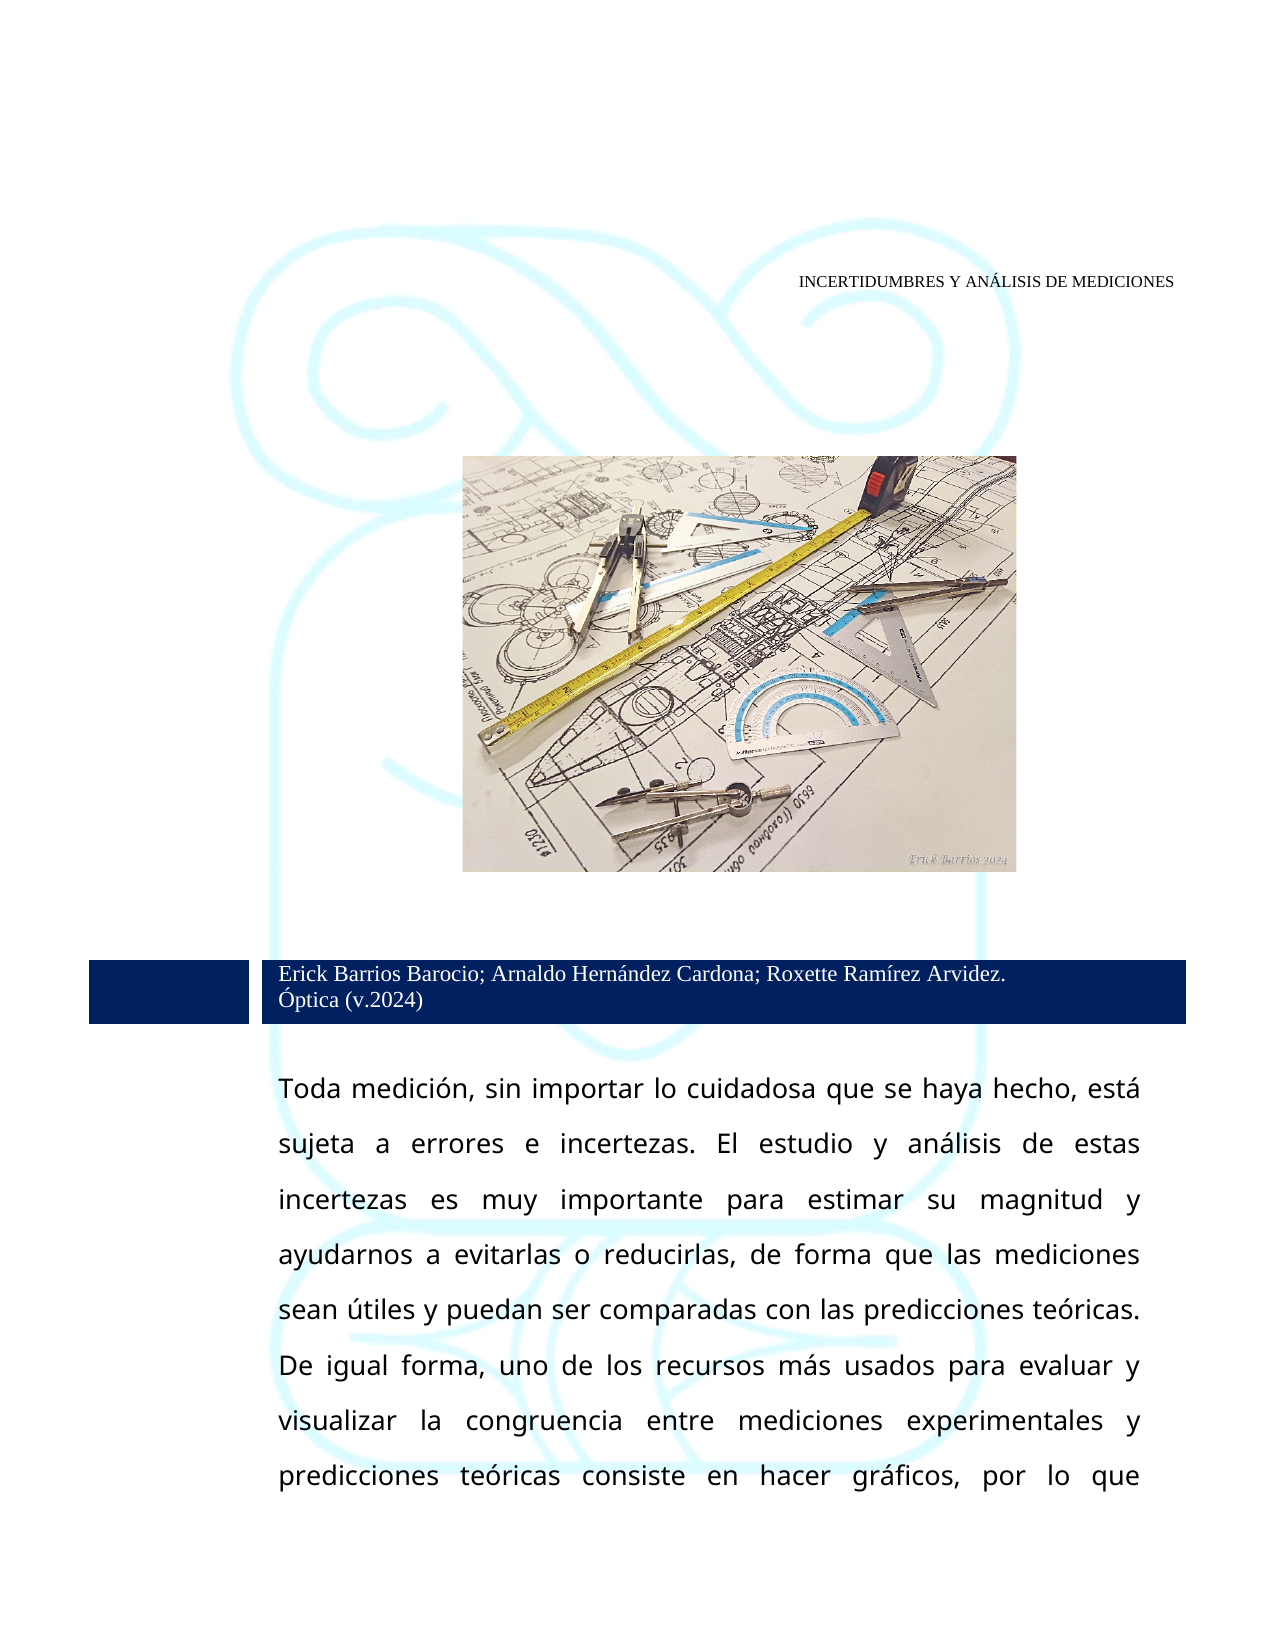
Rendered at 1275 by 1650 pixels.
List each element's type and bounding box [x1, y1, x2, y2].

picture [462, 456, 1017, 872]
